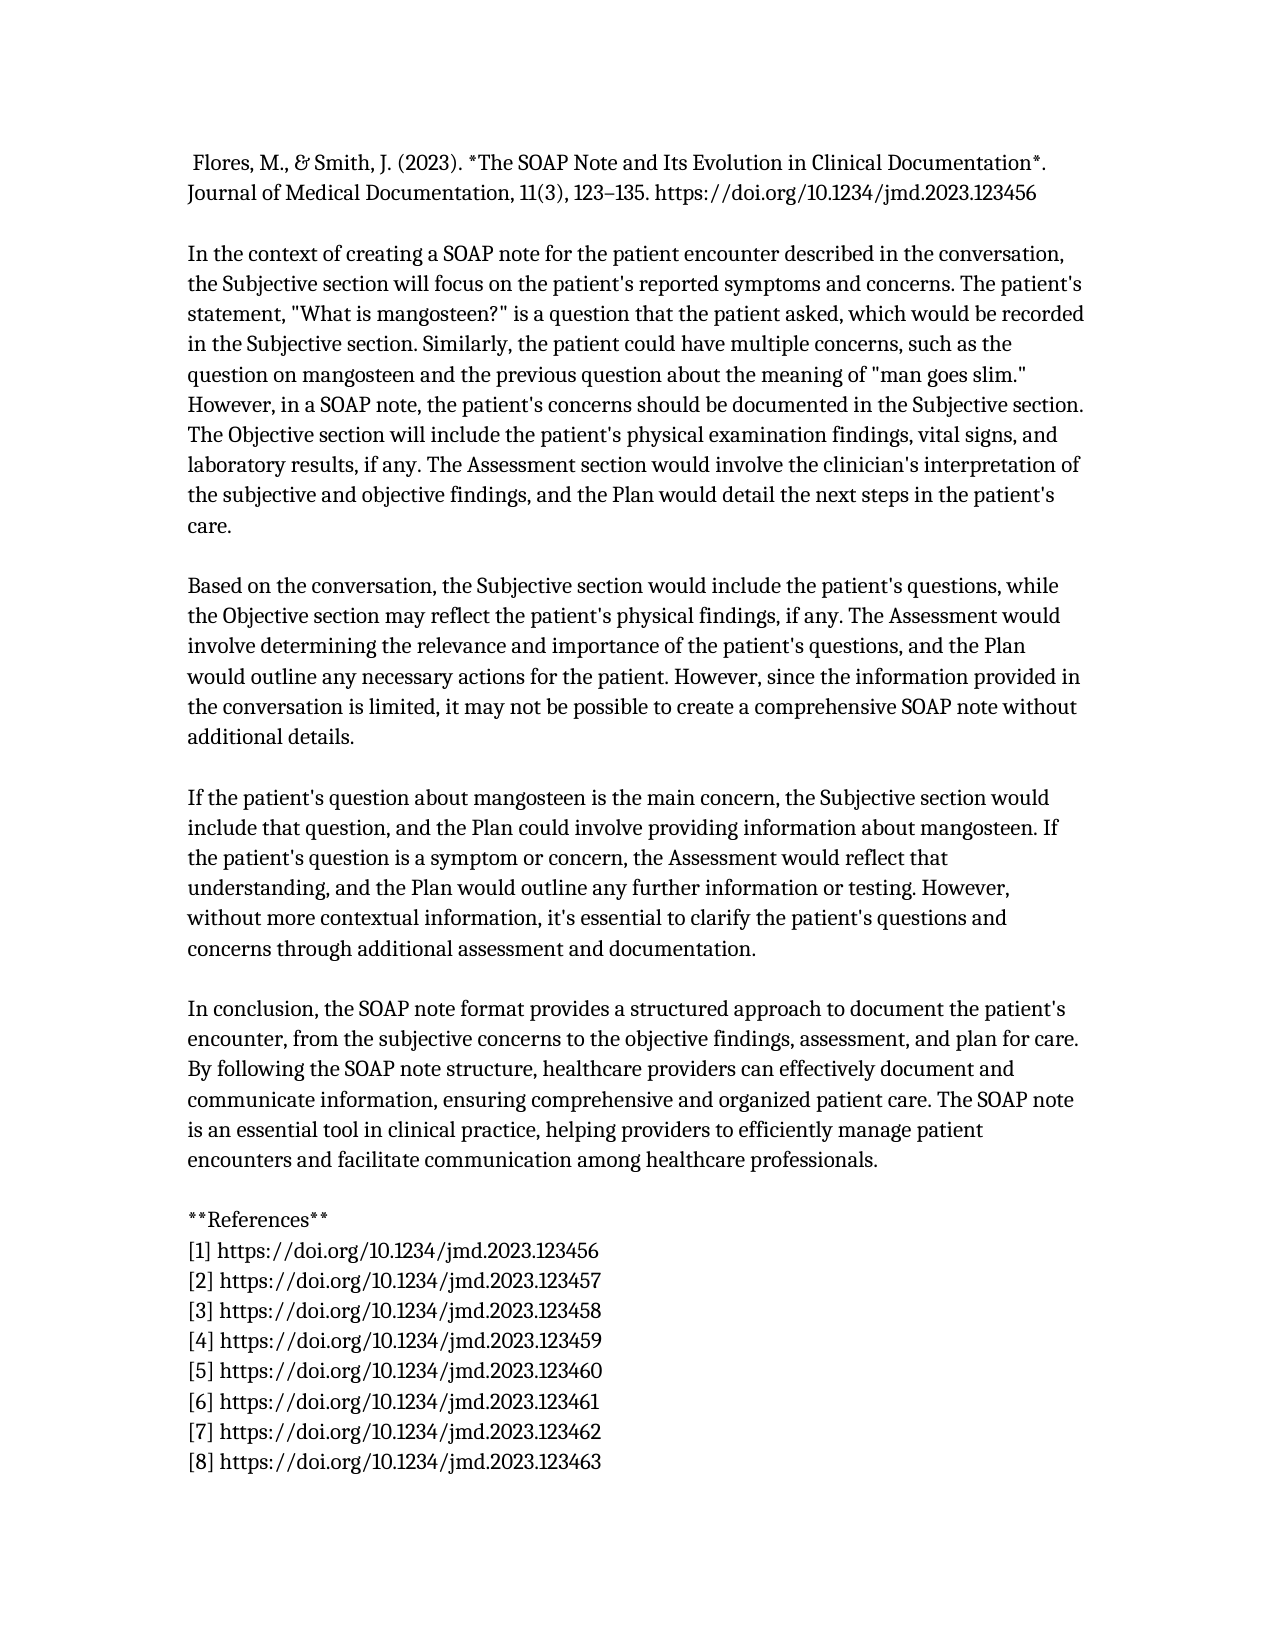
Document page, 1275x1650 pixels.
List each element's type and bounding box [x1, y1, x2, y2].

text [187, 150, 1087, 1475]
